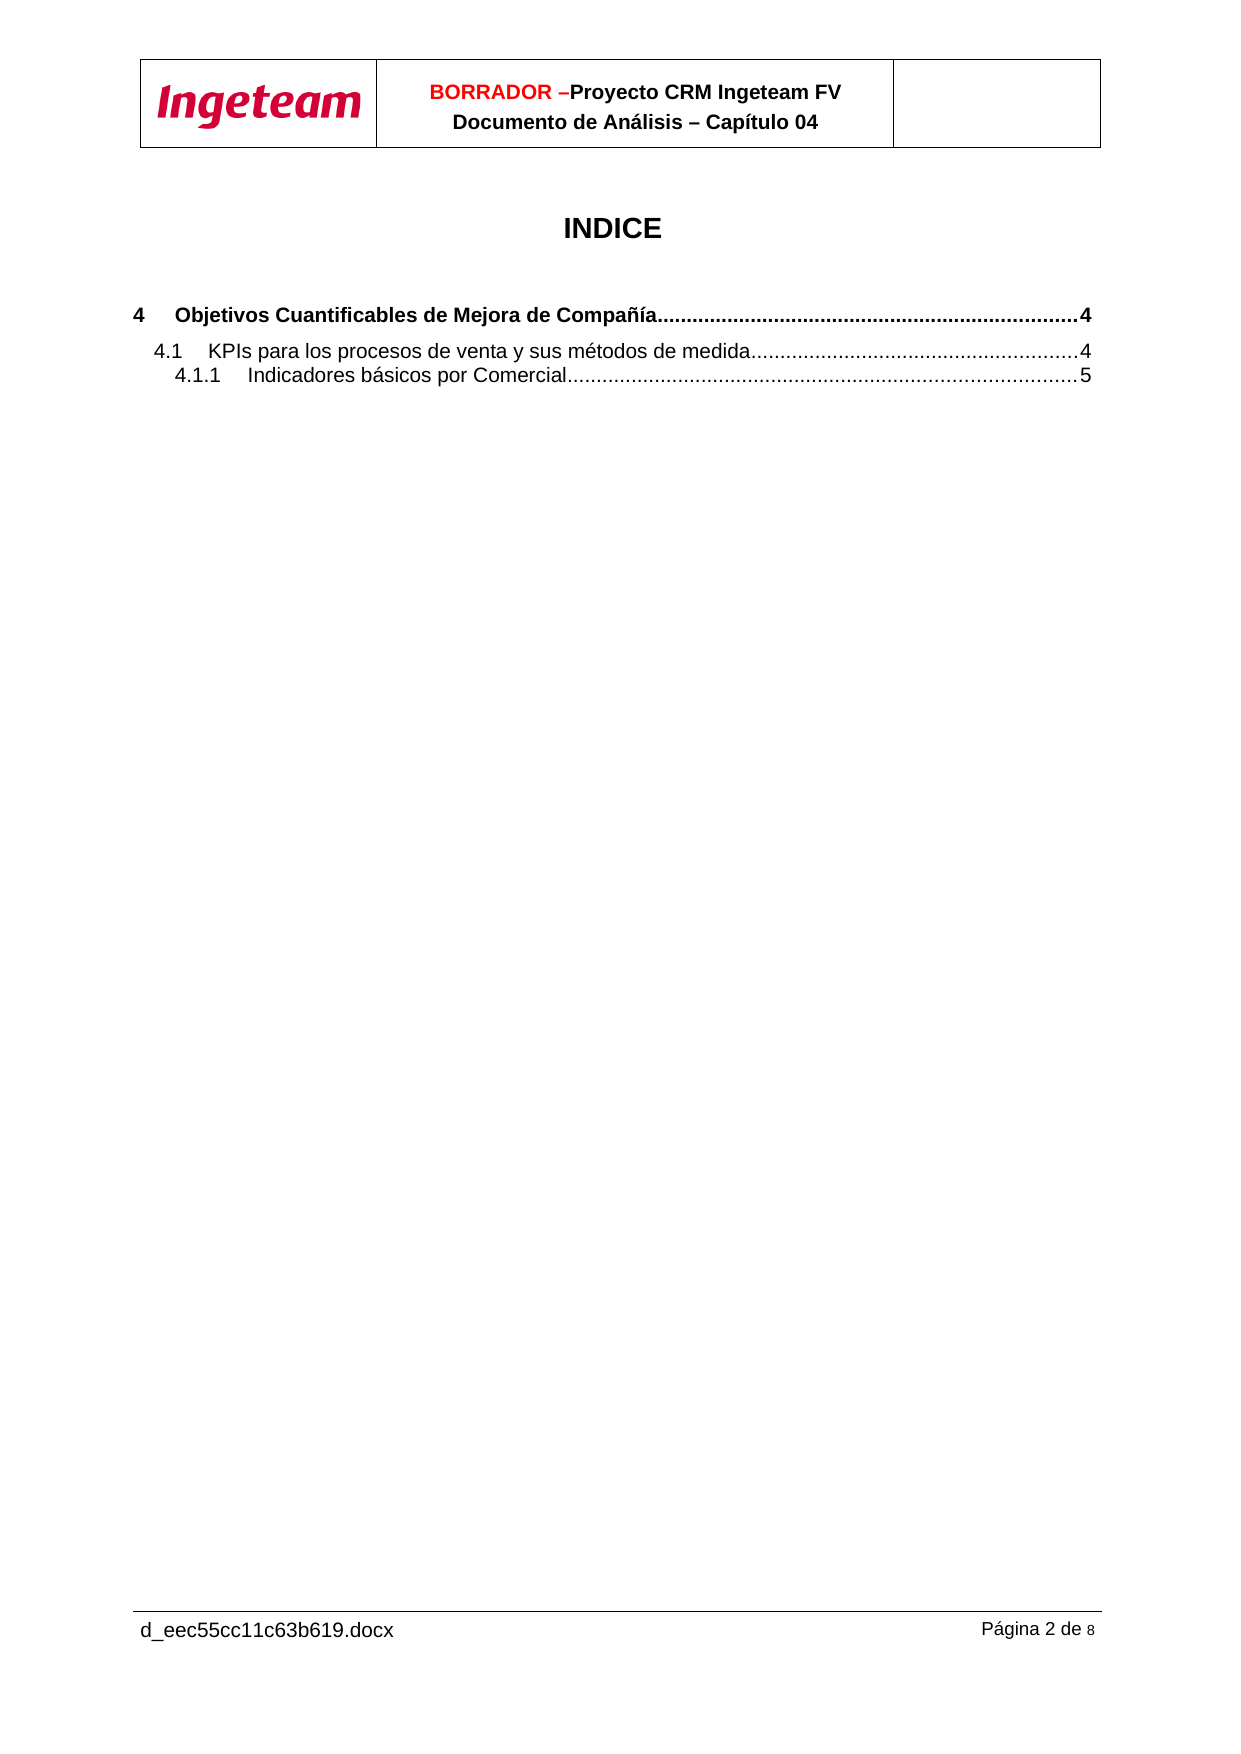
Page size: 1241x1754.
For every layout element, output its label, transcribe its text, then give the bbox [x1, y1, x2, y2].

text 4 Objetivos Cuantificables de Mejora de Compañía 4 [133, 303, 1092, 327]
text INDICE [133, 211, 1092, 244]
text 4.1 KPIs para los procesos de venta y sus métodos de medida 4 [154, 339, 1092, 363]
picture [157, 85, 361, 129]
text 4.1.1 Indicadores básicos por Comercial 5 [174, 363, 1092, 387]
